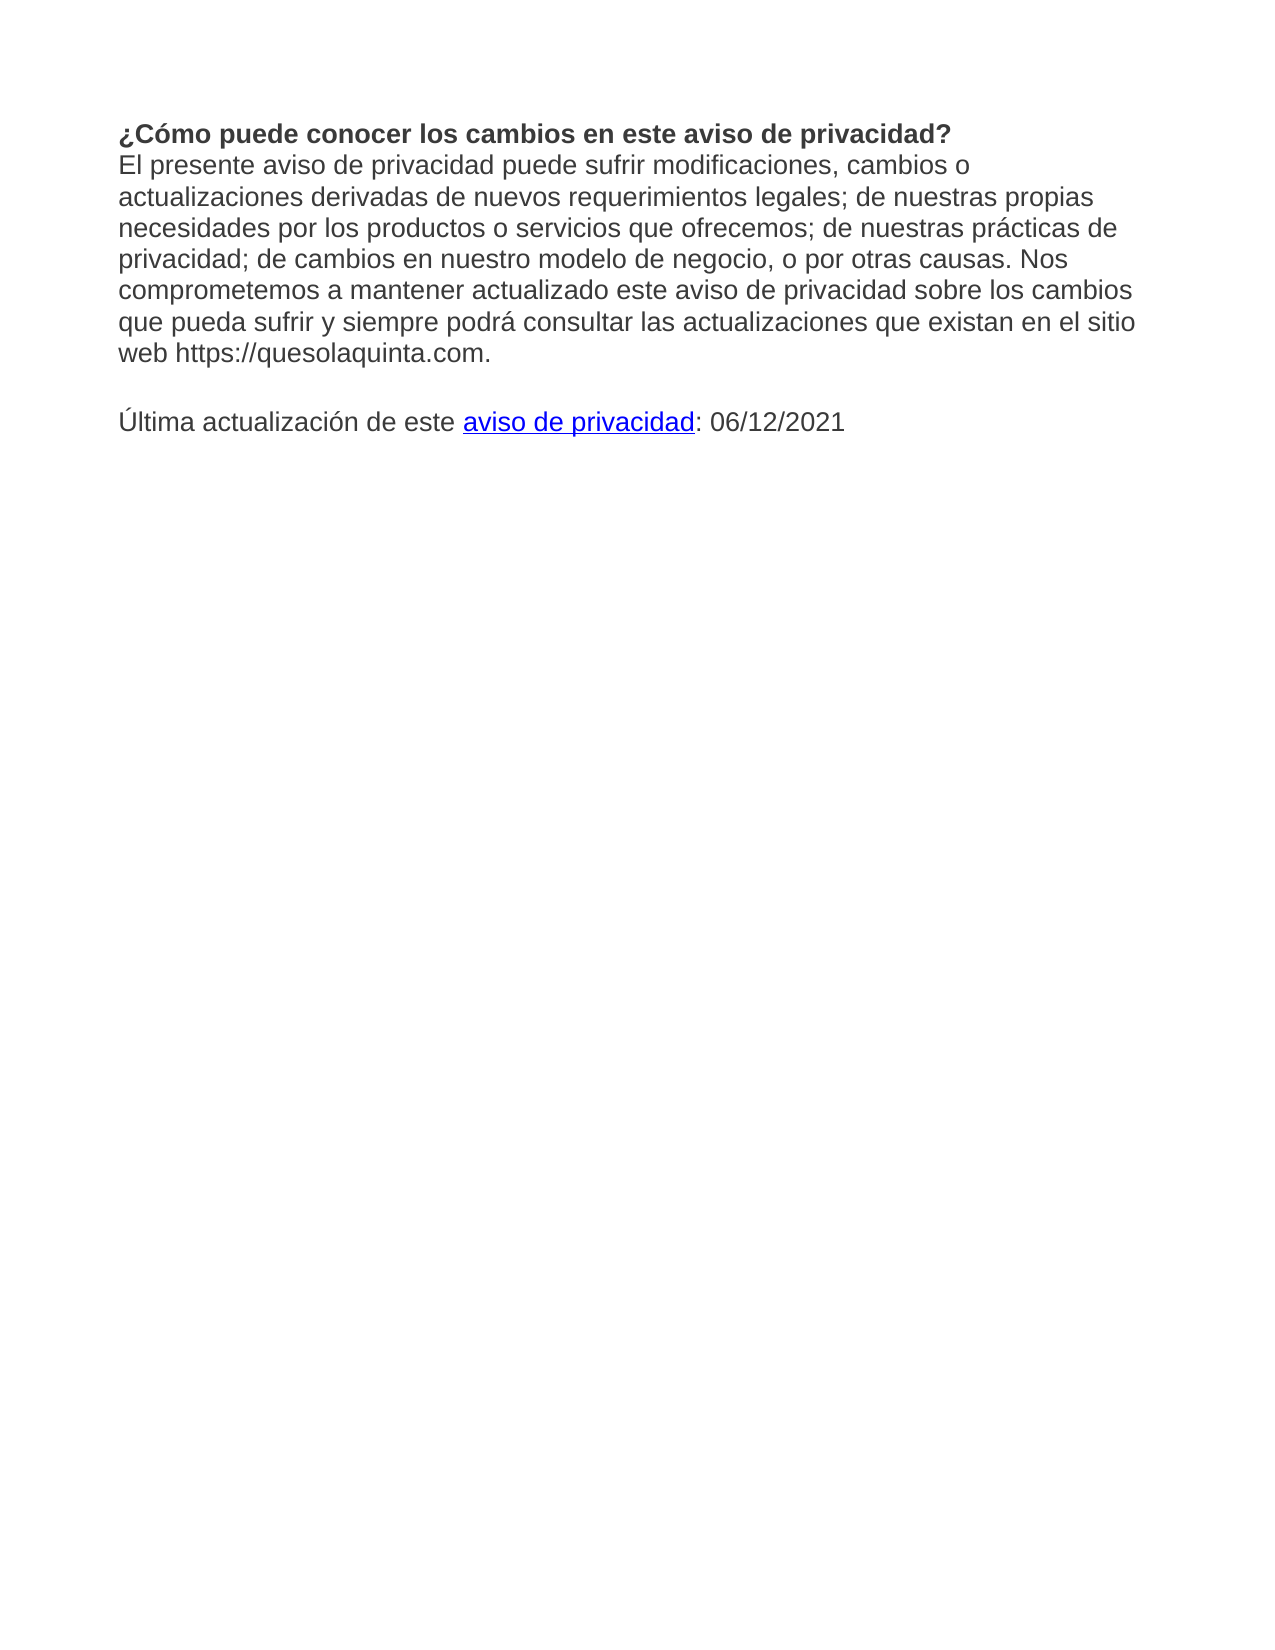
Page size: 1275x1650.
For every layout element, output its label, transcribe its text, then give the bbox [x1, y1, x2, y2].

text El presente aviso de privacidad puede sufrir modificaciones, cambios o actualizaciones derivadas de nuevos requerimientos legales; de nuestras propias necesidades por los productos o servicios que ofrecemos; de nuestras prácticas de privacidad; de cambios en nuestro modelo de negocio, o por otras causas. Nos comprometemos a mantener actualizado este aviso de privacidad sobre los cambios que pueda sufrir y siempre podrá consultar las actualizaciones que existan en el sitio web https://quesolaquinta.com. [118, 149, 1157, 368]
text ¿Cómo puede conocer los cambios en este aviso de privacidad? [118, 118, 1157, 149]
text Última actualización de este aviso de privacidad: 06/12/2021 [118, 406, 1157, 437]
